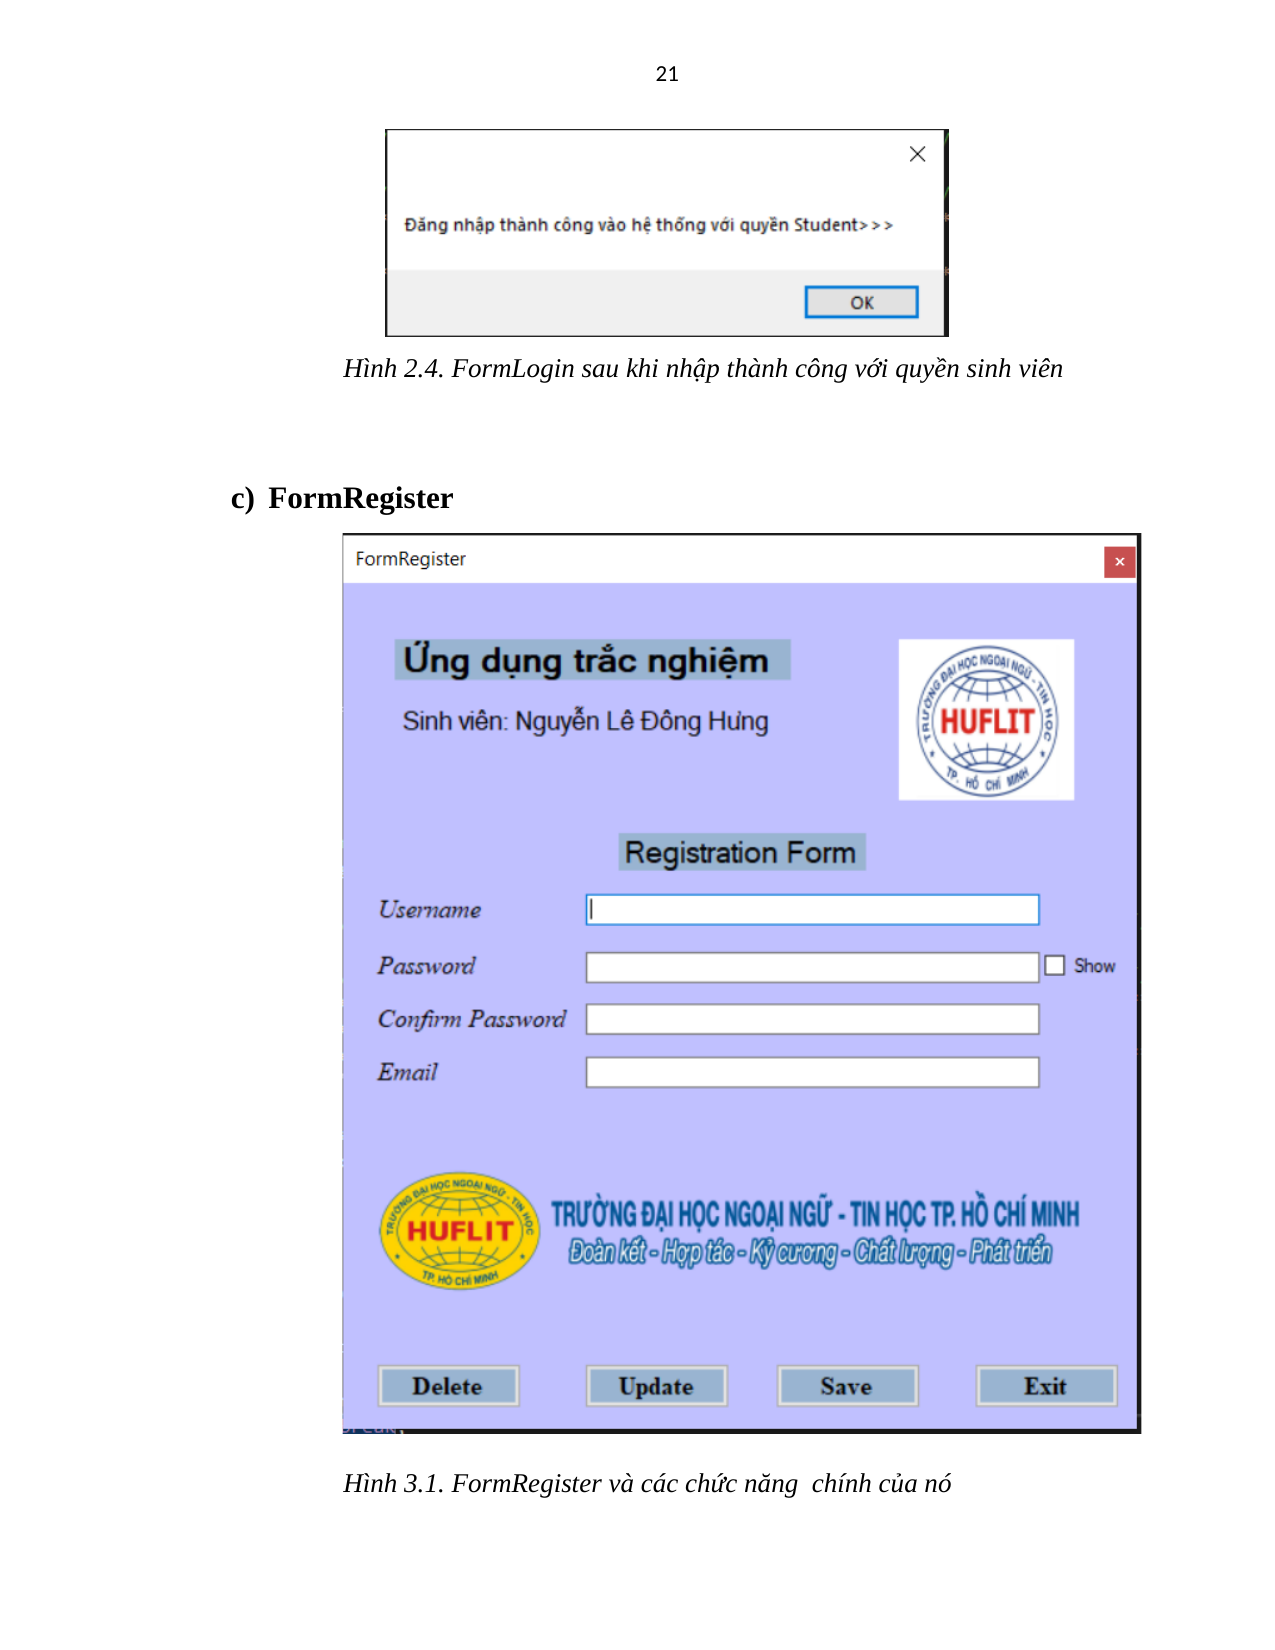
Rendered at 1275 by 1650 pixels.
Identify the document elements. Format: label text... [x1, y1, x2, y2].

list FormRegister [231, 479, 1216, 515]
picture [342, 533, 1142, 1434]
picture [385, 129, 949, 337]
